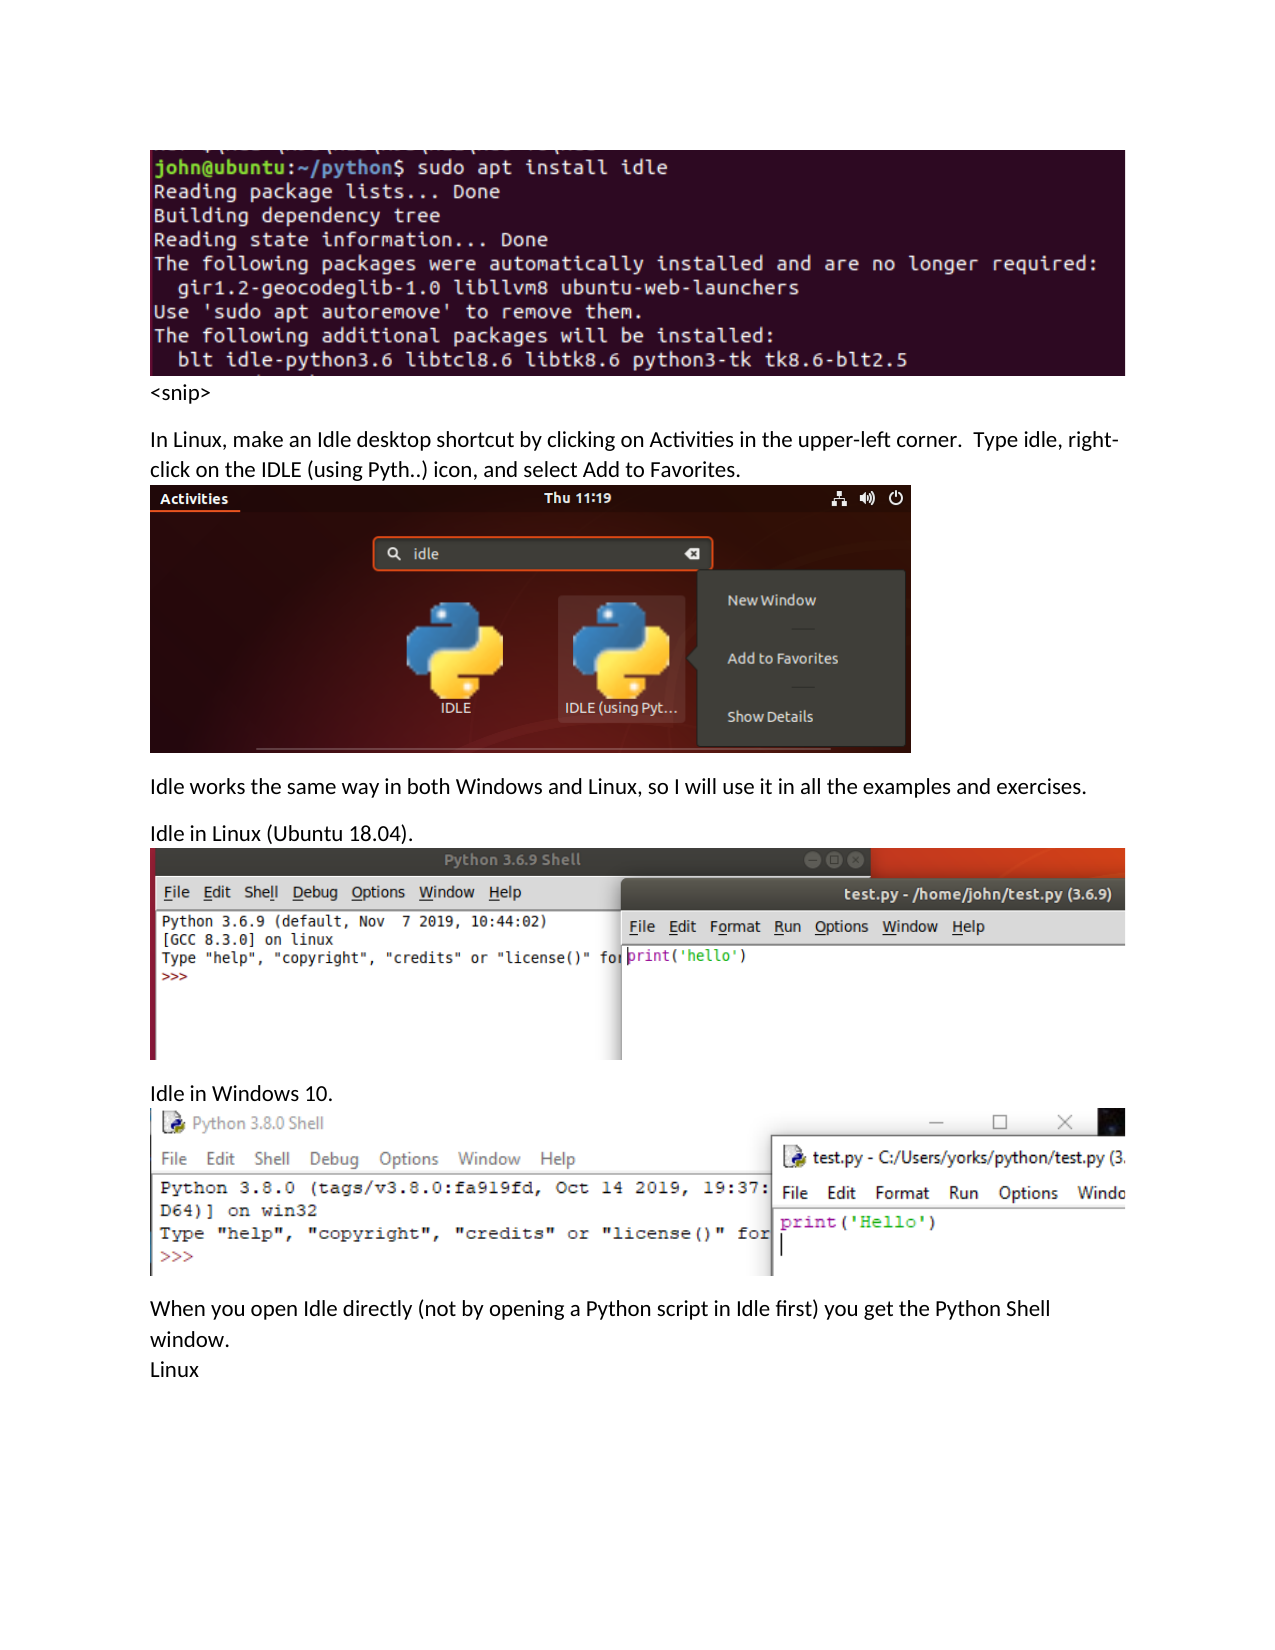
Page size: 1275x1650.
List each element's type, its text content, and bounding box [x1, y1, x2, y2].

picture [150, 485, 911, 753]
text Idle works the same way in both Windows and Linux, so I will use it in all the examples and exercises. [150, 772, 1125, 800]
text Idle in Windows 10. [150, 1079, 1125, 1108]
picture [150, 1108, 1125, 1276]
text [150, 1294, 1125, 1383]
text Idle in Linux (Ubuntu 18.04). [150, 819, 1125, 848]
picture [150, 150, 1125, 376]
picture [150, 848, 1125, 1060]
